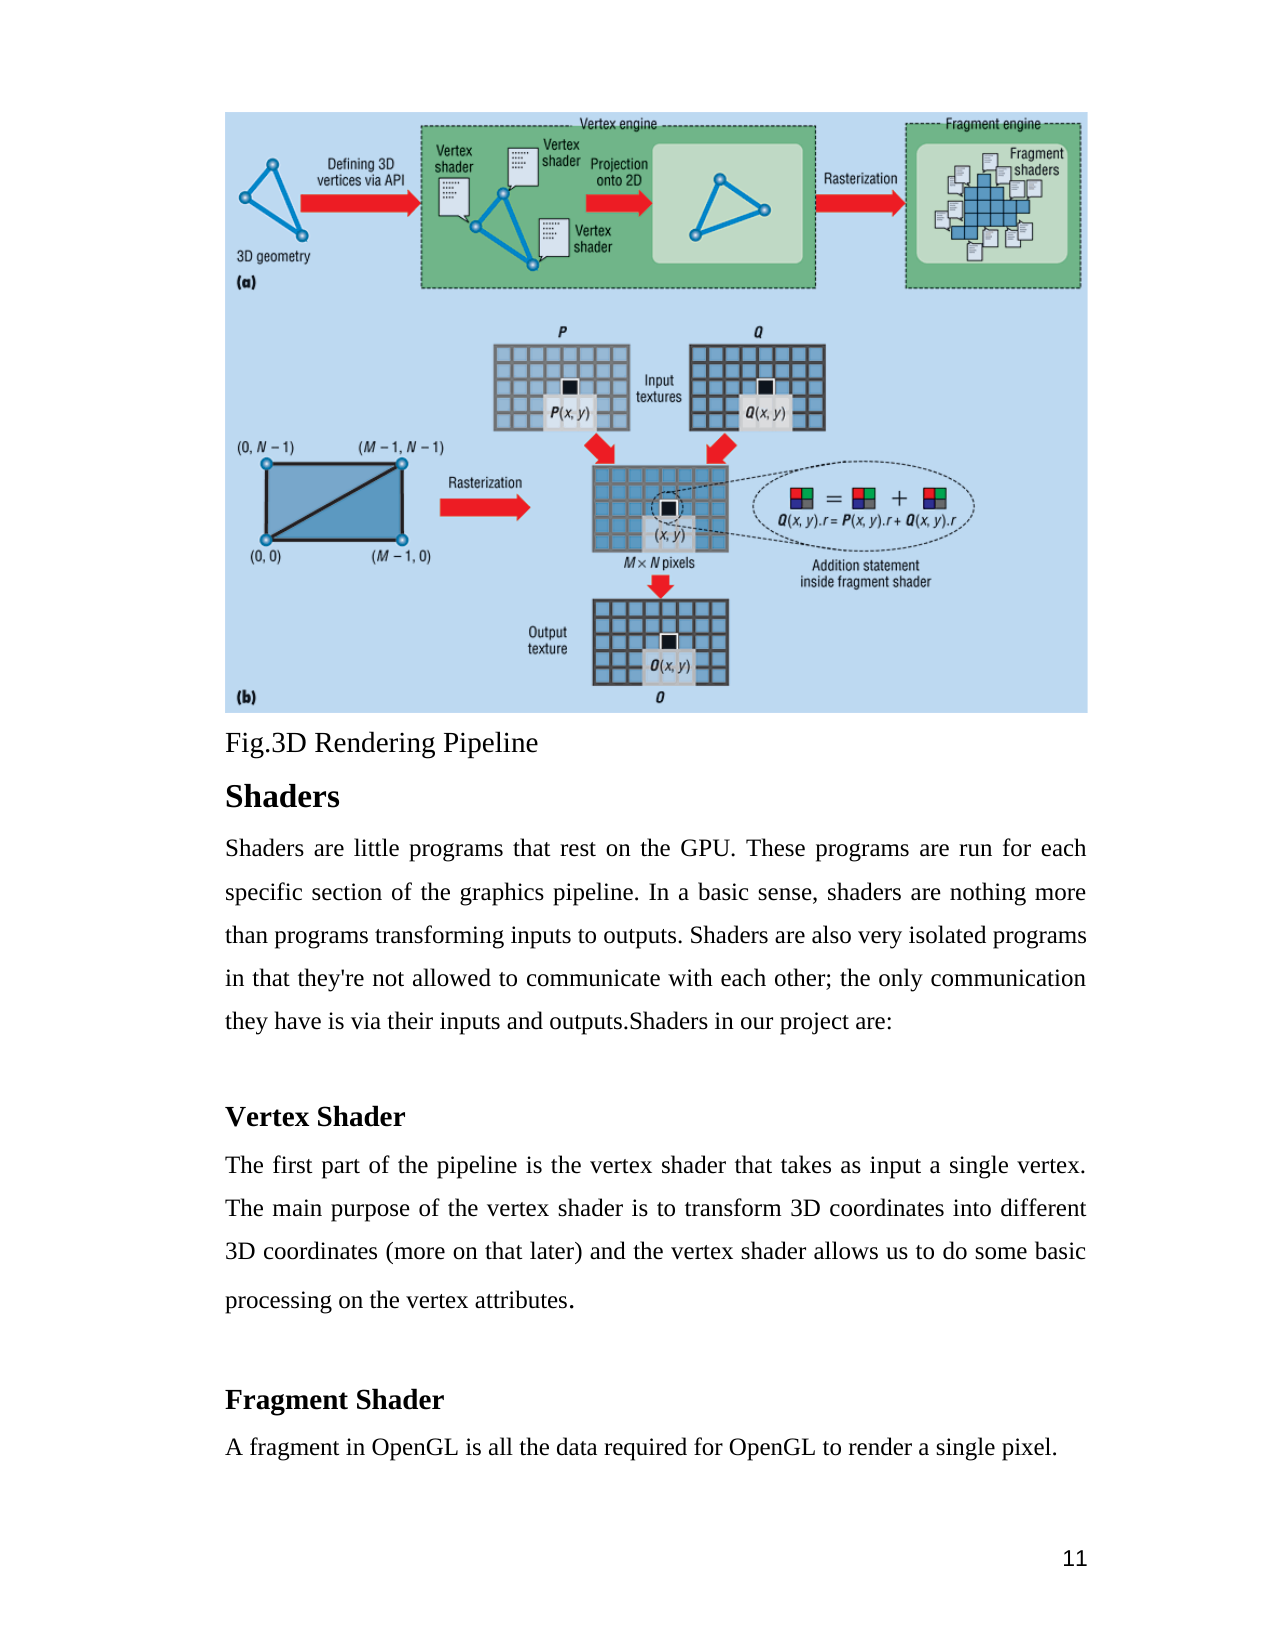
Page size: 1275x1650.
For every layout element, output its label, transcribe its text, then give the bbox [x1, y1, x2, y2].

text Fig.3D Rendering Pipeline [225, 726, 1087, 759]
text A fragment in OpenGL is all the data required for OpenGL to render a single pixel. [225, 1432, 1087, 1461]
text Fragment Shader [225, 1382, 1087, 1416]
text Vertex Shader [225, 1099, 1087, 1133]
text Shaders [225, 776, 1087, 814]
text The first part of the pipeline is the vertex shader that takes as input a single vertex. The main purpose of the vertex shader is to transform 3D coordinates into different 3D coordinates (more on that later) and the vertex shader allows us to do some basic processing on the vertex attributes. [225, 1150, 1087, 1315]
text Shaders are little programs that rest on the GPU. These programs are run for each specific section of the graphics pipeline. In a basic sense, shaders are nothing more than programs transforming inputs to outputs. Shaders are also very isolated programs in that they're not allowed to communicate with each other; the only communication they have is via their inputs and outputs.Shaders in our project are: [225, 833, 1087, 1035]
picture [225, 112, 1088, 713]
